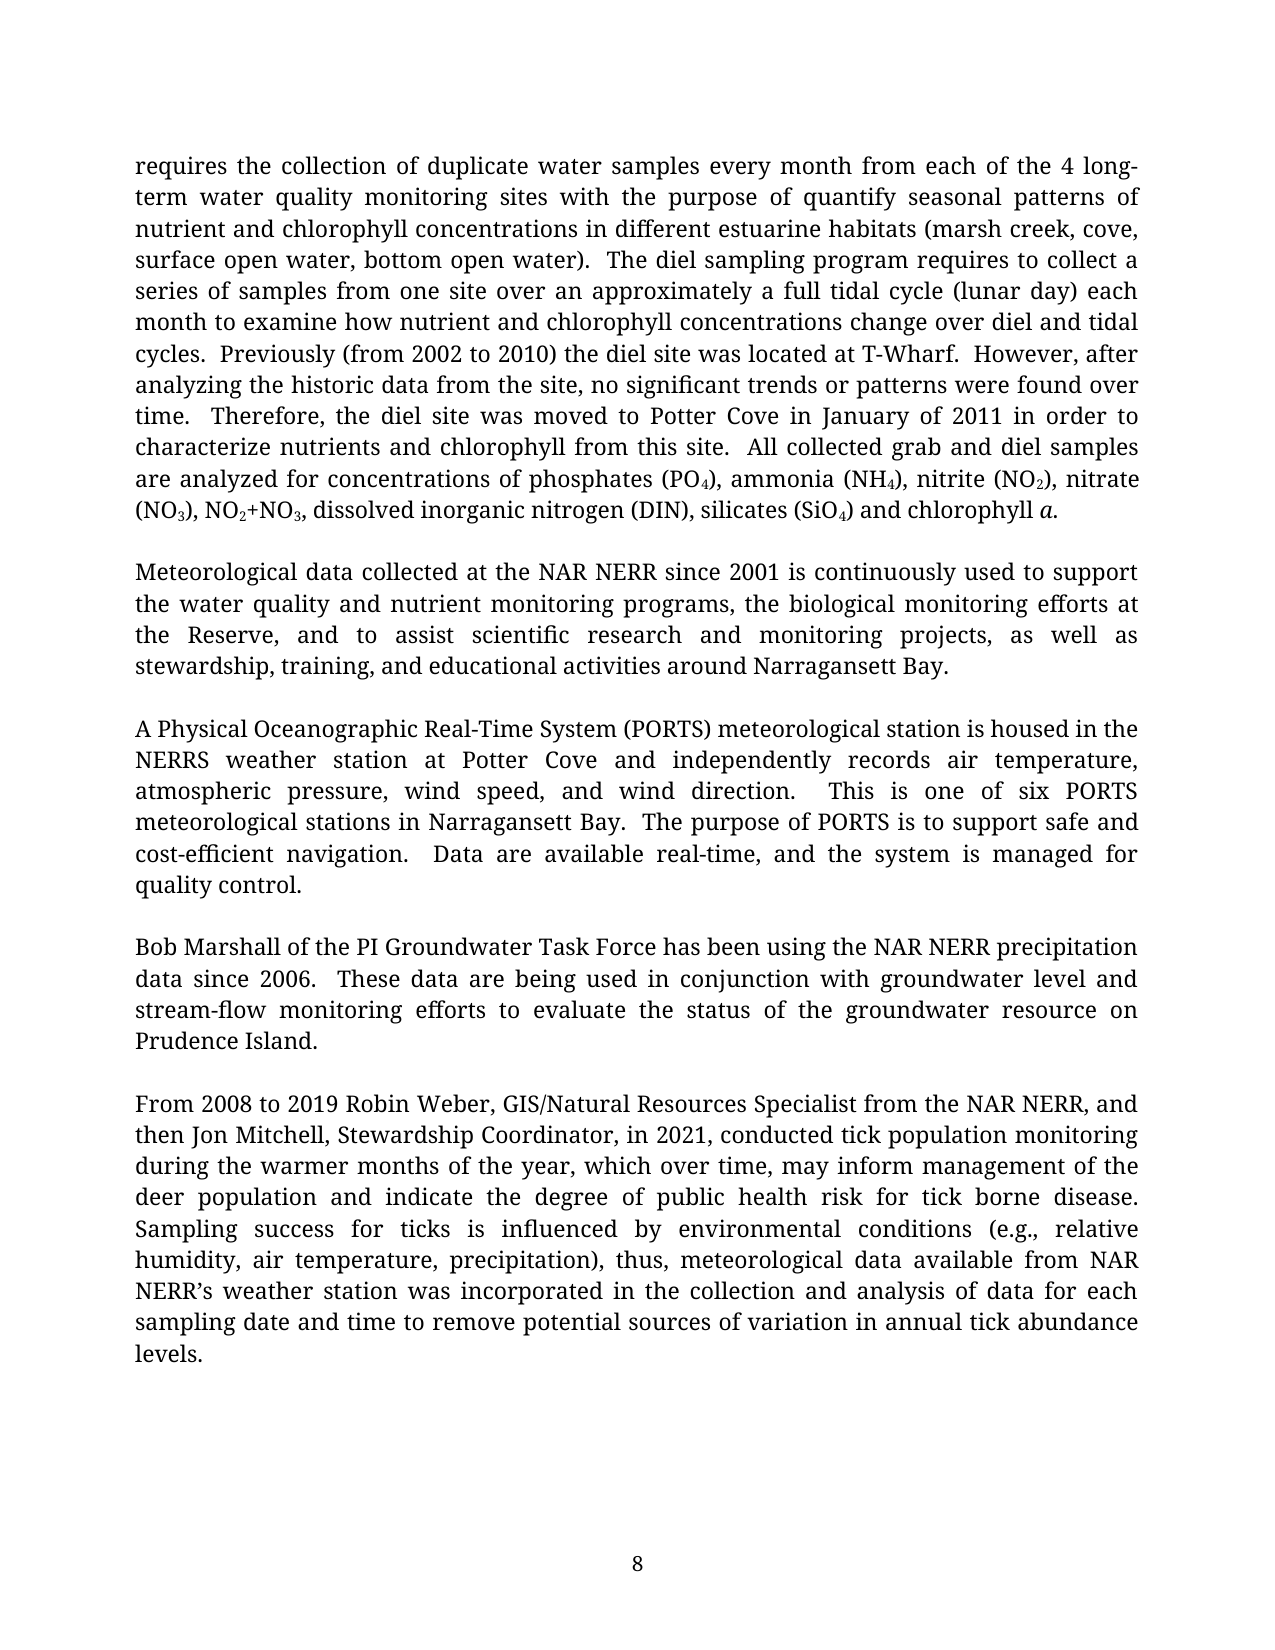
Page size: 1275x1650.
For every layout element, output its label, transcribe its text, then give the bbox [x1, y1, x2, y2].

text From 2008 to 2019 Robin Weber, GIS/Natural Resources Specialist from the NAR NERR, and then Jon Mitchell, Stewardship Coordinator, in 2021, conducted tick population monitoring during the warmer months of the year, which over time, may inform management of the deer population and indicate the degree of public health risk for tick borne disease. Sampling success for ticks is influenced by environmental conditions (e.g., relative humidity, air temperature, precipitation), thus, meteorological data available from NAR NERR’s weather station was incorporated in the collection and analysis of data for each sampling date and time to remove potential sources of variation in annual tick abundance levels. [135, 1087, 1140, 1369]
text Meteorological data collected at the NAR NERR since 2001 is continuously used to support the water quality and nutrient monitoring programs, the biological monitoring efforts at the Reserve, and to assist scientific research and monitoring projects, as well as stewardship, training, and educational activities around Narragansett Bay. [135, 556, 1140, 681]
text A Physical Oceanographic Real-Time System (PORTS) meteorological station is housed in the NERRS weather station at Potter Cove and independently records air temperature, atmospheric pressure, wind speed, and wind direction. This is one of six PORTS meteorological stations in Narragansett Bay. The purpose of PORTS is to support safe and cost-efficient navigation. Data are available real-time, and the system is managed for quality control. [135, 712, 1140, 900]
text Bob Marshall of the PI Groundwater Task Force has been using the NAR NERR precipitation data since 2006. These data are being used in conjunction with groundwater level and stream-flow monitoring efforts to evaluate the status of the groundwater resource on Prudence Island. [135, 931, 1140, 1056]
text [135, 150, 1140, 525]
